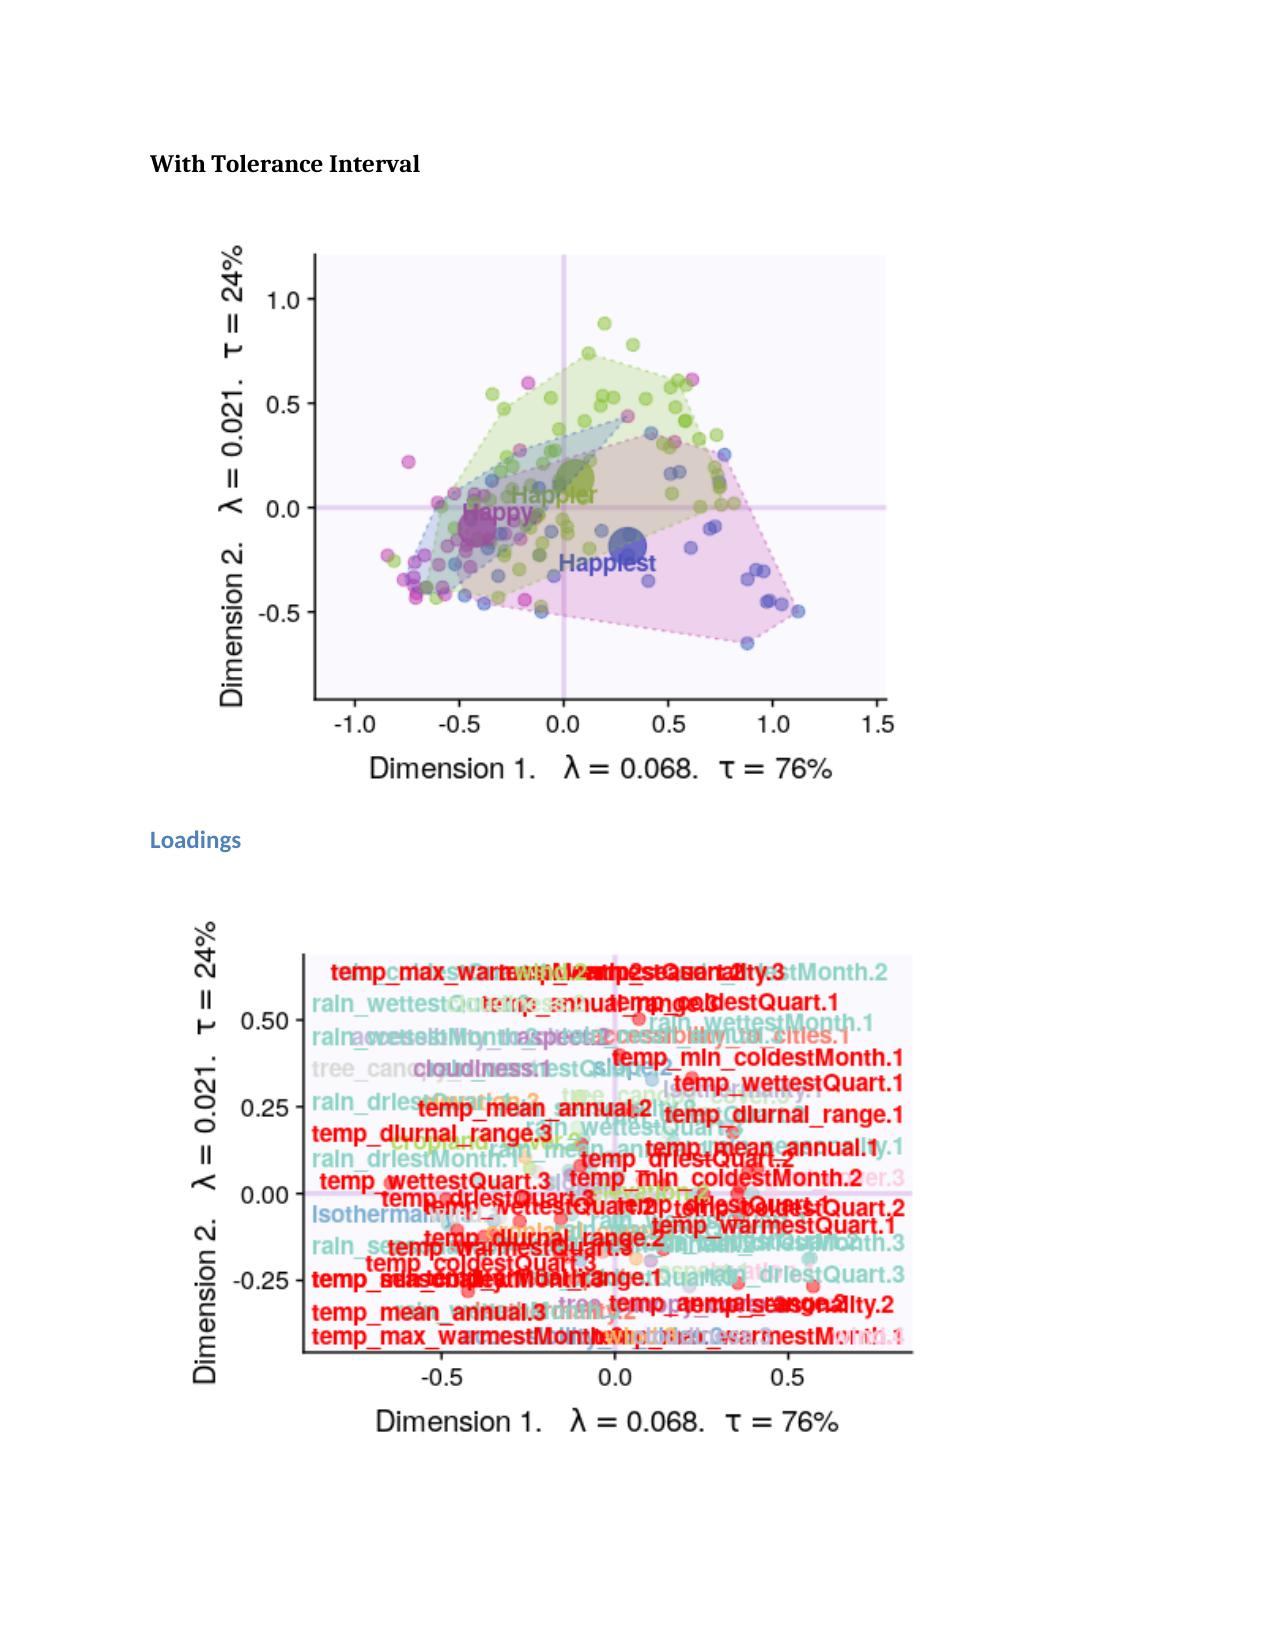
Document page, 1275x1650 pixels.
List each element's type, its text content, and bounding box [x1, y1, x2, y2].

subtitle Loadings [150, 825, 1125, 855]
picture [168, 197, 927, 804]
picture [168, 873, 927, 1481]
text With Tolerance Interval [150, 150, 1125, 179]
